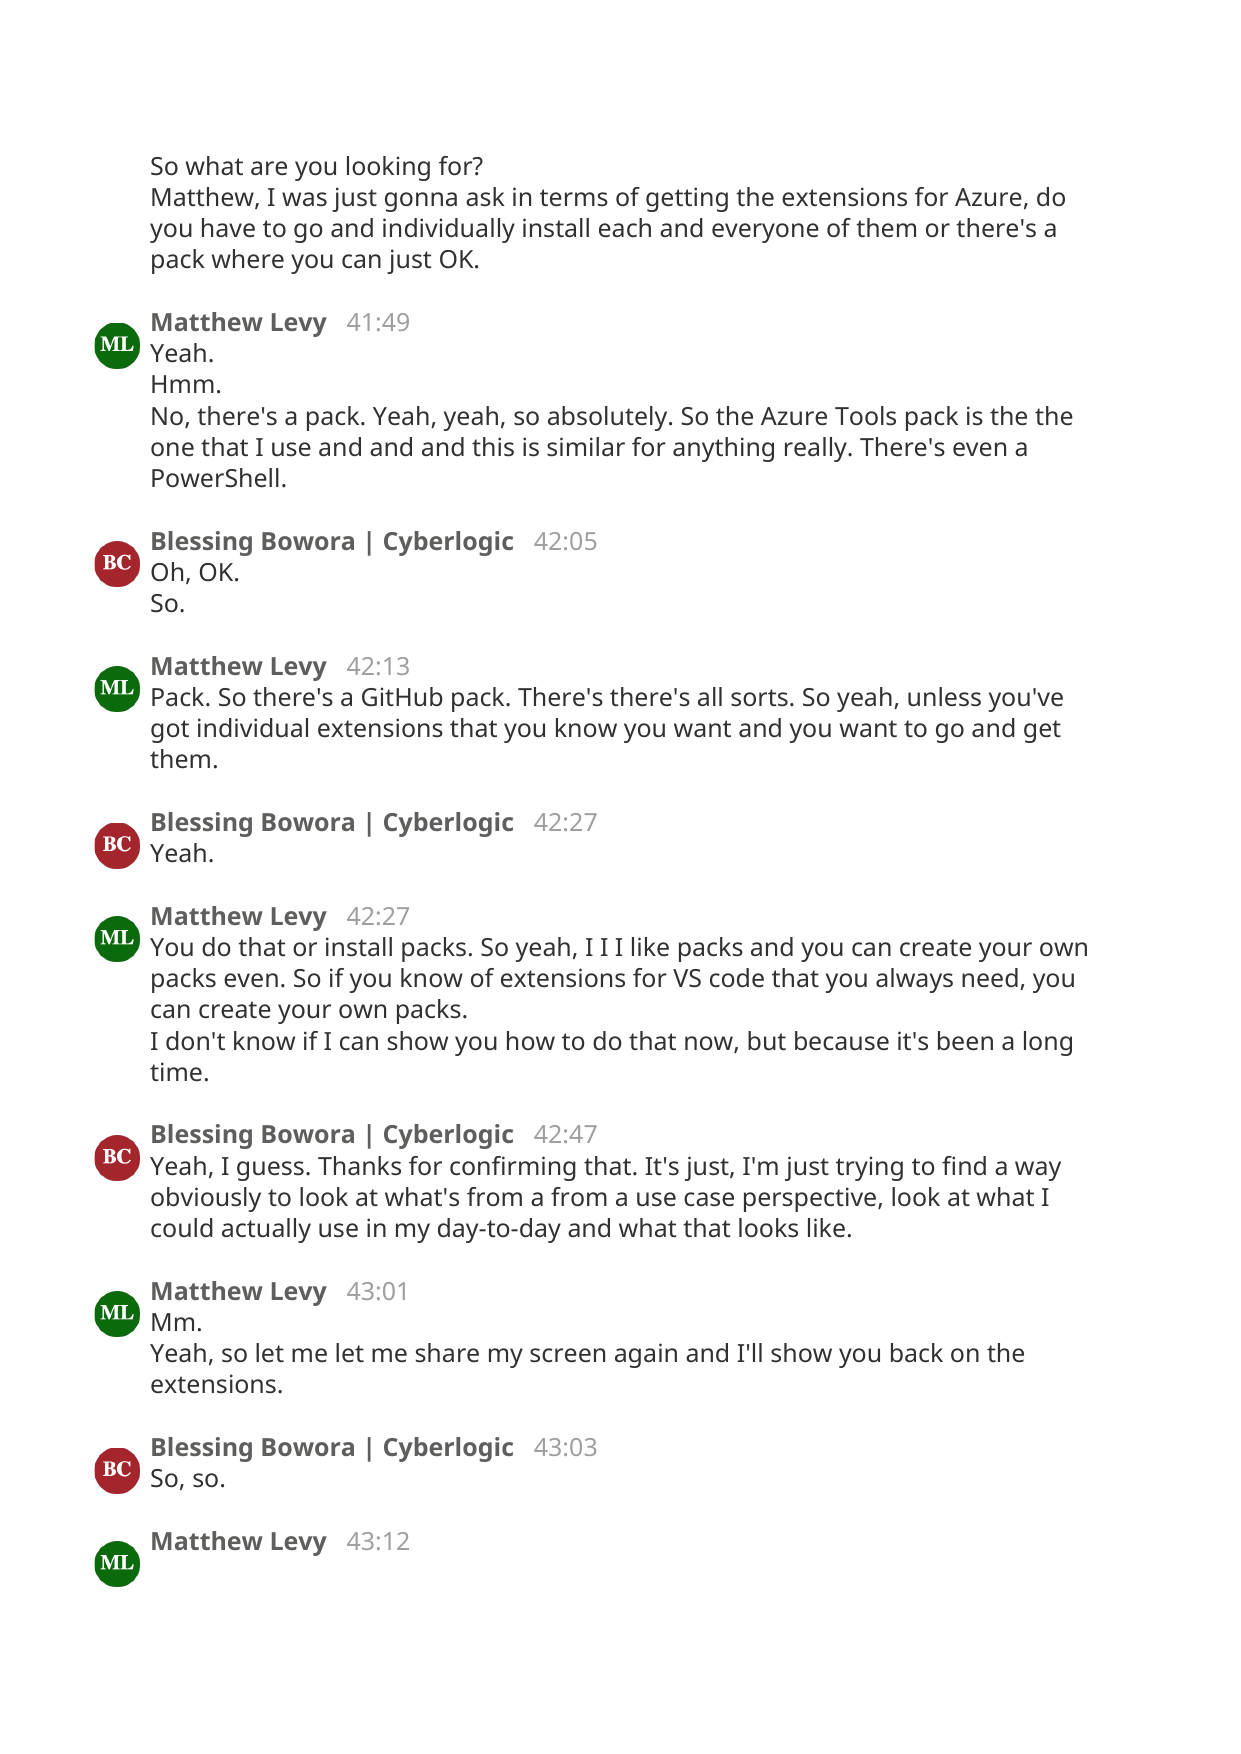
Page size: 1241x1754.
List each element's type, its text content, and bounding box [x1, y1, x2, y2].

text Matthew Levy 42:27 You do that or install packs. So yeah, I I I like packs and you can create your own packs even. So if you know of extensions for VS code that you always need, you can create your own packs. I don't know if I can show you how to do that now, but because it's been a long time. [150, 869, 1090, 1087]
picture [94, 323, 140, 369]
picture [94, 823, 140, 869]
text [150, 150, 1090, 275]
picture [94, 541, 140, 587]
picture [94, 1448, 140, 1494]
text Matthew Levy 43:01 Mm. Yeah, so let me let me share my screen again and I'll show you back on the extensions. [150, 1244, 1090, 1400]
text Matthew Levy 41:49 Yeah. Hmm. No, there's a pack. Yeah, yeah, so absolutely. So the Azure Tools pack is the the one that I use and and and this is similar for anything really. There's even a PowerShell. [150, 275, 1090, 494]
picture [94, 1135, 140, 1181]
picture [94, 916, 140, 962]
text Blessing Bowora | Cyberlogic 43:03 So, so. [150, 1400, 1090, 1494]
picture [94, 666, 140, 712]
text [150, 1494, 1090, 1556]
text Blessing Bowora | Cyberlogic 42:05 Oh, OK. So. [150, 494, 1090, 619]
text Blessing Bowora | Cyberlogic 42:27 Yeah. [150, 775, 1090, 869]
picture [94, 1541, 140, 1587]
text Blessing Bowora | Cyberlogic 42:47 Yeah, I guess. Thanks for confirming that. It's just, I'm just trying to find a way obviously to look at what's from a from a use case perspective, look at what I could actually use in my day-to-day and what that looks like. [150, 1087, 1090, 1244]
picture [94, 1291, 140, 1337]
text Matthew Levy 42:13 Pack. So there's a GitHub pack. There's there's all sorts. So yeah, unless you've got individual extensions that you know you want and you want to go and get them. [150, 619, 1090, 775]
